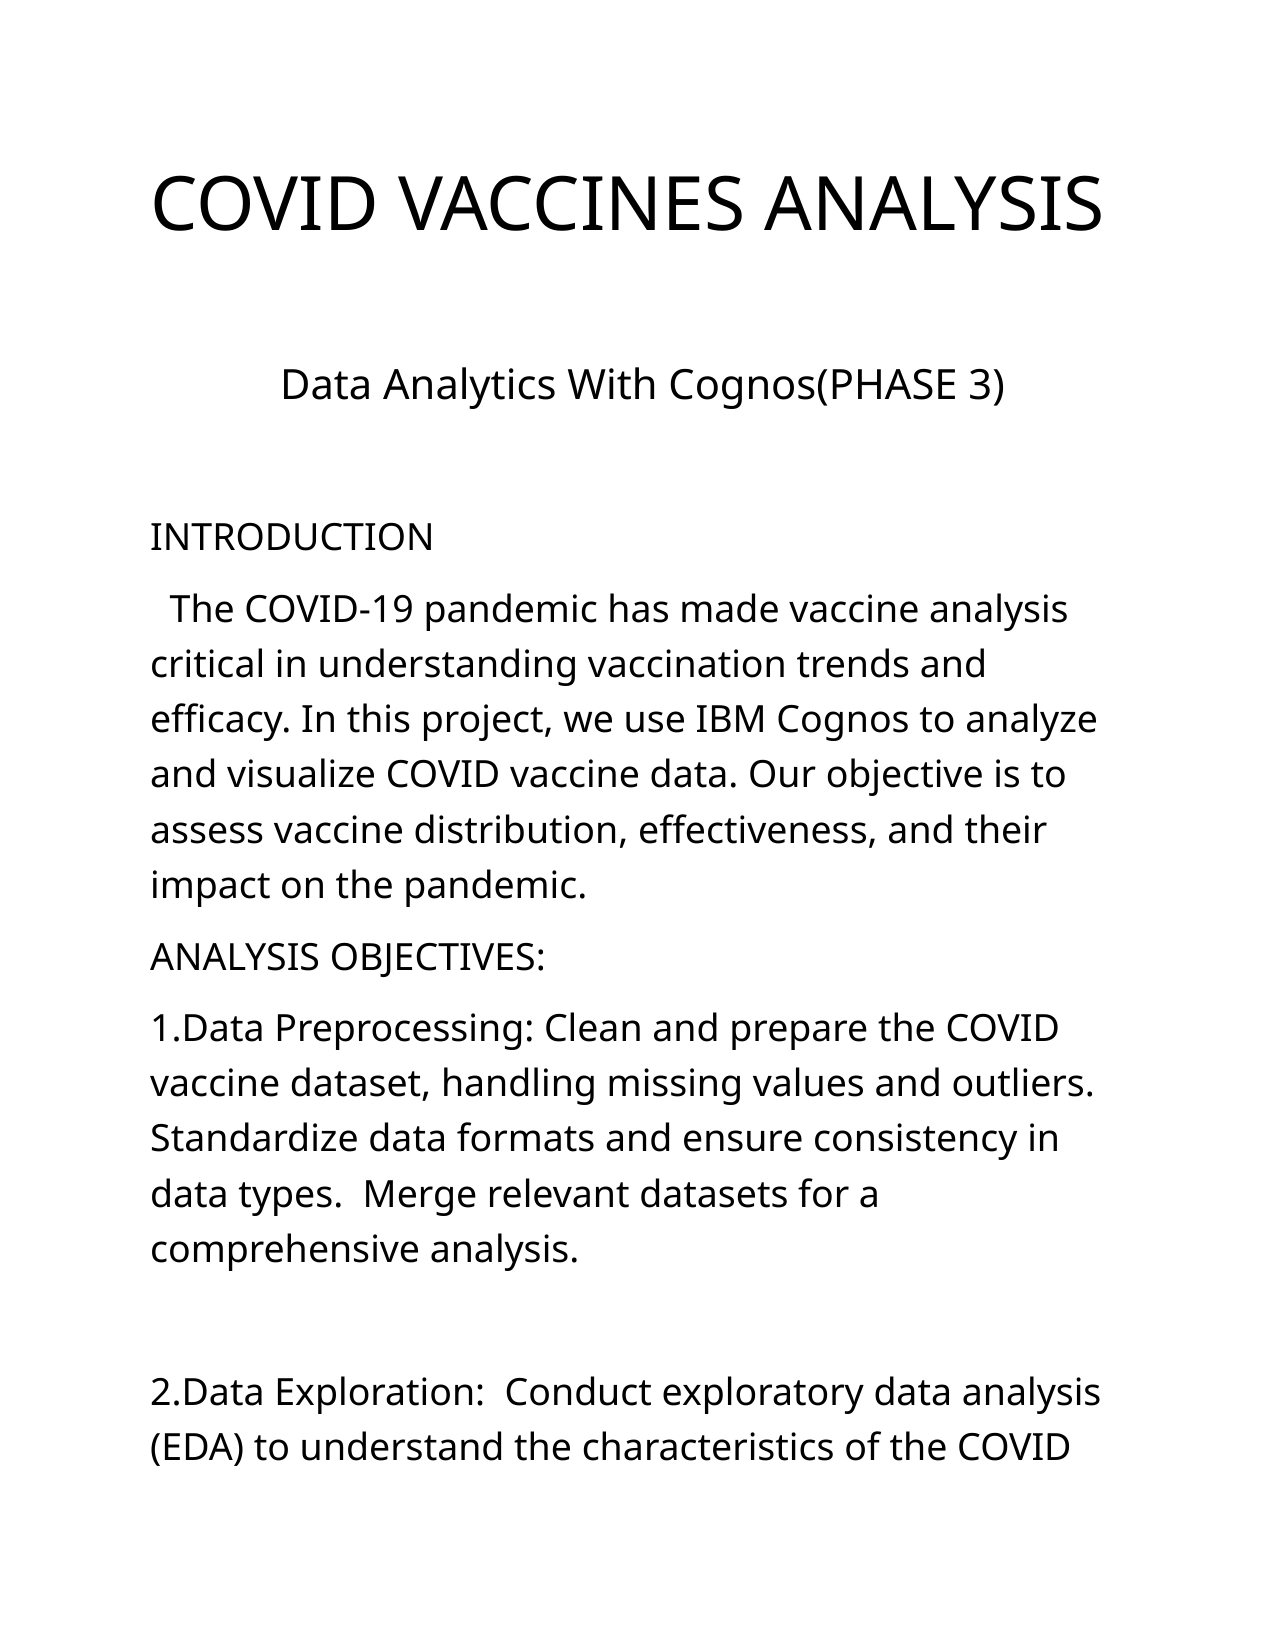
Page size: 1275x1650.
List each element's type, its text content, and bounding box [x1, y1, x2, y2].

text ANALYSIS OBJECTIVES: [150, 930, 1125, 981]
text Data Analytics With Cognos(PHASE 3) [150, 355, 1125, 412]
text COVID VACCINES ANALYSIS [150, 150, 1125, 252]
text INTRODUCTION [150, 511, 1125, 562]
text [150, 1366, 1125, 1472]
text The COVID-19 pandemic has made vaccine analysis critical in understanding vaccination trends and efficacy. In this project, we use IBM Cognos to analyze and visualize COVID vaccine data. Our objective is to assess vaccine distribution, effectiveness, and their impact on the pandemic. [150, 582, 1125, 909]
text 1.Data Preprocessing: Clean and prepare the COVID vaccine dataset, handling missing values and outliers. Standardize data formats and ensure consistency in data types. Merge relevant datasets for a comprehensive analysis. [150, 1002, 1125, 1273]
